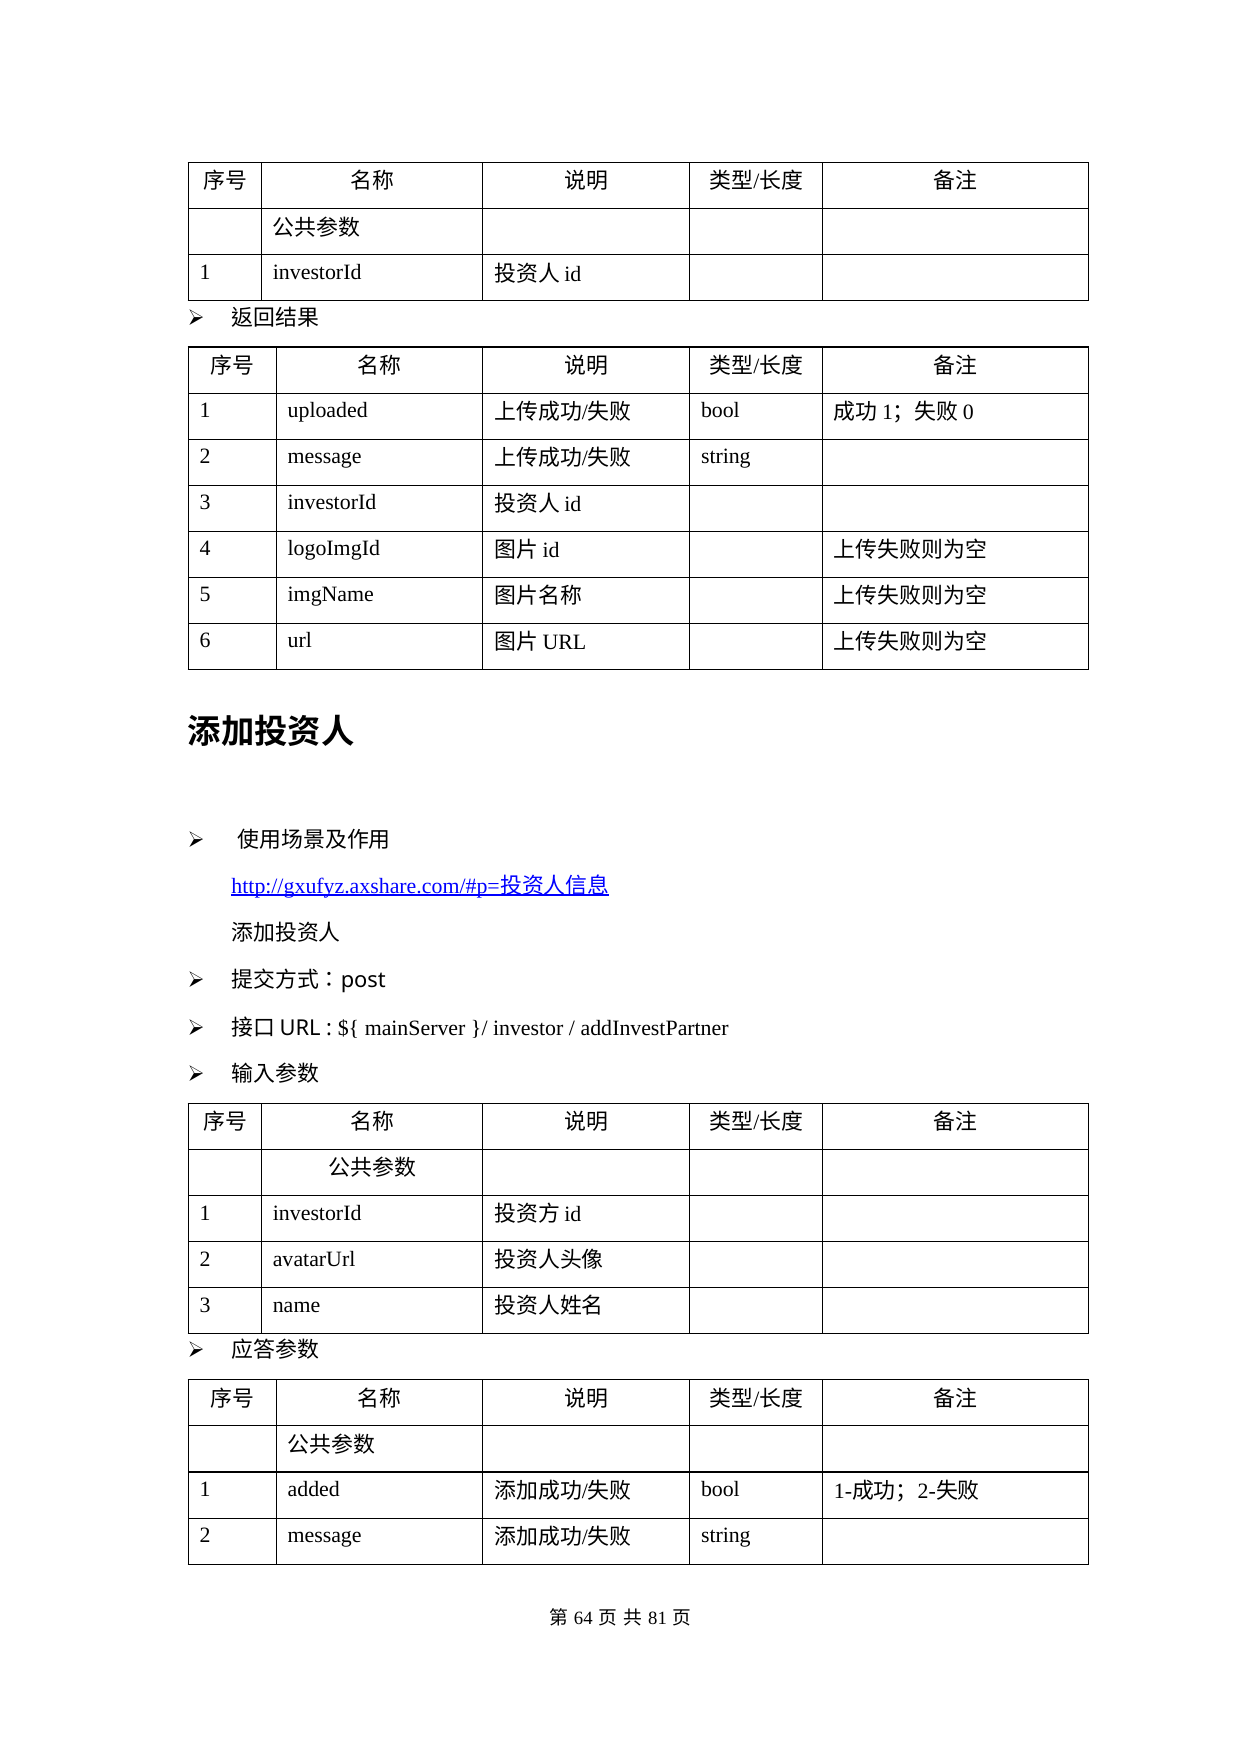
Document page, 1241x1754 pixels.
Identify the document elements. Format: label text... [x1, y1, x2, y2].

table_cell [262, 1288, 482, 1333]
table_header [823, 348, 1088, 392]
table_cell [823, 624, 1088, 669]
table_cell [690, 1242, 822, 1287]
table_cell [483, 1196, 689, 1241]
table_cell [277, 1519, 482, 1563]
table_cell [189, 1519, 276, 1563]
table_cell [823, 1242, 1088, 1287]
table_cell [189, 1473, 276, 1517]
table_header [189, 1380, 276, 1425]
list 接口URL : ${ mainServer }/ investor / addInvestPartner [187, 1010, 1053, 1043]
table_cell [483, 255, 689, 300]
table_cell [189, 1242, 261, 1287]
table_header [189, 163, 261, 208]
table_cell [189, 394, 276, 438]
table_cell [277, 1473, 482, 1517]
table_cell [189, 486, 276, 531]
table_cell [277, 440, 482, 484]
subtitle 添加投资人 [187, 697, 1053, 762]
list 返回结果 [187, 301, 1053, 334]
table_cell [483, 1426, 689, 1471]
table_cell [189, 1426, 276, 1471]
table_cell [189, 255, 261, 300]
list 应答参数 [187, 1334, 1053, 1367]
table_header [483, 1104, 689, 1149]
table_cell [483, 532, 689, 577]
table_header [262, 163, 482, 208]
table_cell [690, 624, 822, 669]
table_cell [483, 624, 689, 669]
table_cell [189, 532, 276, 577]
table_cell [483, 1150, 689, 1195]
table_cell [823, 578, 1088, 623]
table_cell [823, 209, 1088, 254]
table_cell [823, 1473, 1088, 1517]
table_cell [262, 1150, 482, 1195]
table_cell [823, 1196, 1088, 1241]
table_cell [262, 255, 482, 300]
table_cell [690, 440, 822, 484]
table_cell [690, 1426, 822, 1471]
list 输入参数 [187, 1058, 1053, 1090]
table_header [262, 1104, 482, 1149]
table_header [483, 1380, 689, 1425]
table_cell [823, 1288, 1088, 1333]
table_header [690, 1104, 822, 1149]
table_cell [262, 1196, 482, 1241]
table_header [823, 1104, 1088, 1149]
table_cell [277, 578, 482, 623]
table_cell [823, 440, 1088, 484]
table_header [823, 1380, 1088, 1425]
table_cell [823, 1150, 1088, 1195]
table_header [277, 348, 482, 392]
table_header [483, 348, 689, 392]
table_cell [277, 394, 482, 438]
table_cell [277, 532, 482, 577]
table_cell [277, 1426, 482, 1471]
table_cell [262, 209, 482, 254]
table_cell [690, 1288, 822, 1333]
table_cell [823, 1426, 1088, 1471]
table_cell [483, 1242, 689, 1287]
list 提交方式：post [187, 963, 1053, 995]
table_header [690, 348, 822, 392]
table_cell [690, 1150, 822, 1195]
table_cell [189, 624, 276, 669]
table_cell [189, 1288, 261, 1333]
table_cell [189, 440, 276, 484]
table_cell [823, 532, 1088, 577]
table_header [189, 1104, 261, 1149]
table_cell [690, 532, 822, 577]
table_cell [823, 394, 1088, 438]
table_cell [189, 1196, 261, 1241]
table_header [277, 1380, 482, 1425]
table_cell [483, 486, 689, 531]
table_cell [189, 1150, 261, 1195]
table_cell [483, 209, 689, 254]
list 使用场景及作用 [187, 824, 1053, 856]
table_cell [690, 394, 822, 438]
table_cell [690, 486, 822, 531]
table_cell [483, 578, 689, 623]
text 添加投资人 [187, 914, 1053, 947]
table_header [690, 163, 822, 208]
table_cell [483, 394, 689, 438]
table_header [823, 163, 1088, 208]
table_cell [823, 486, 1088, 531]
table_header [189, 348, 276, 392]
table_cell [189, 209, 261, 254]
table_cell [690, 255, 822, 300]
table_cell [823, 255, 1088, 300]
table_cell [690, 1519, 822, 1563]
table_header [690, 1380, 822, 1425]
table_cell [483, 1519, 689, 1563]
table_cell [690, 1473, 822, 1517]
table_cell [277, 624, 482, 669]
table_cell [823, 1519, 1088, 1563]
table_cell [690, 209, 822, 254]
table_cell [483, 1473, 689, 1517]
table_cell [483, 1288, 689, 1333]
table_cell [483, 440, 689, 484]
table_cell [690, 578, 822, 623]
text http://gxufyz.axshare.com/#p=投资人信息 [187, 869, 1053, 902]
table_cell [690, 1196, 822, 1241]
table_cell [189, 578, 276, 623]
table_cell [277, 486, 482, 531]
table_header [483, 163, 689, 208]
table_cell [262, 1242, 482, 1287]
